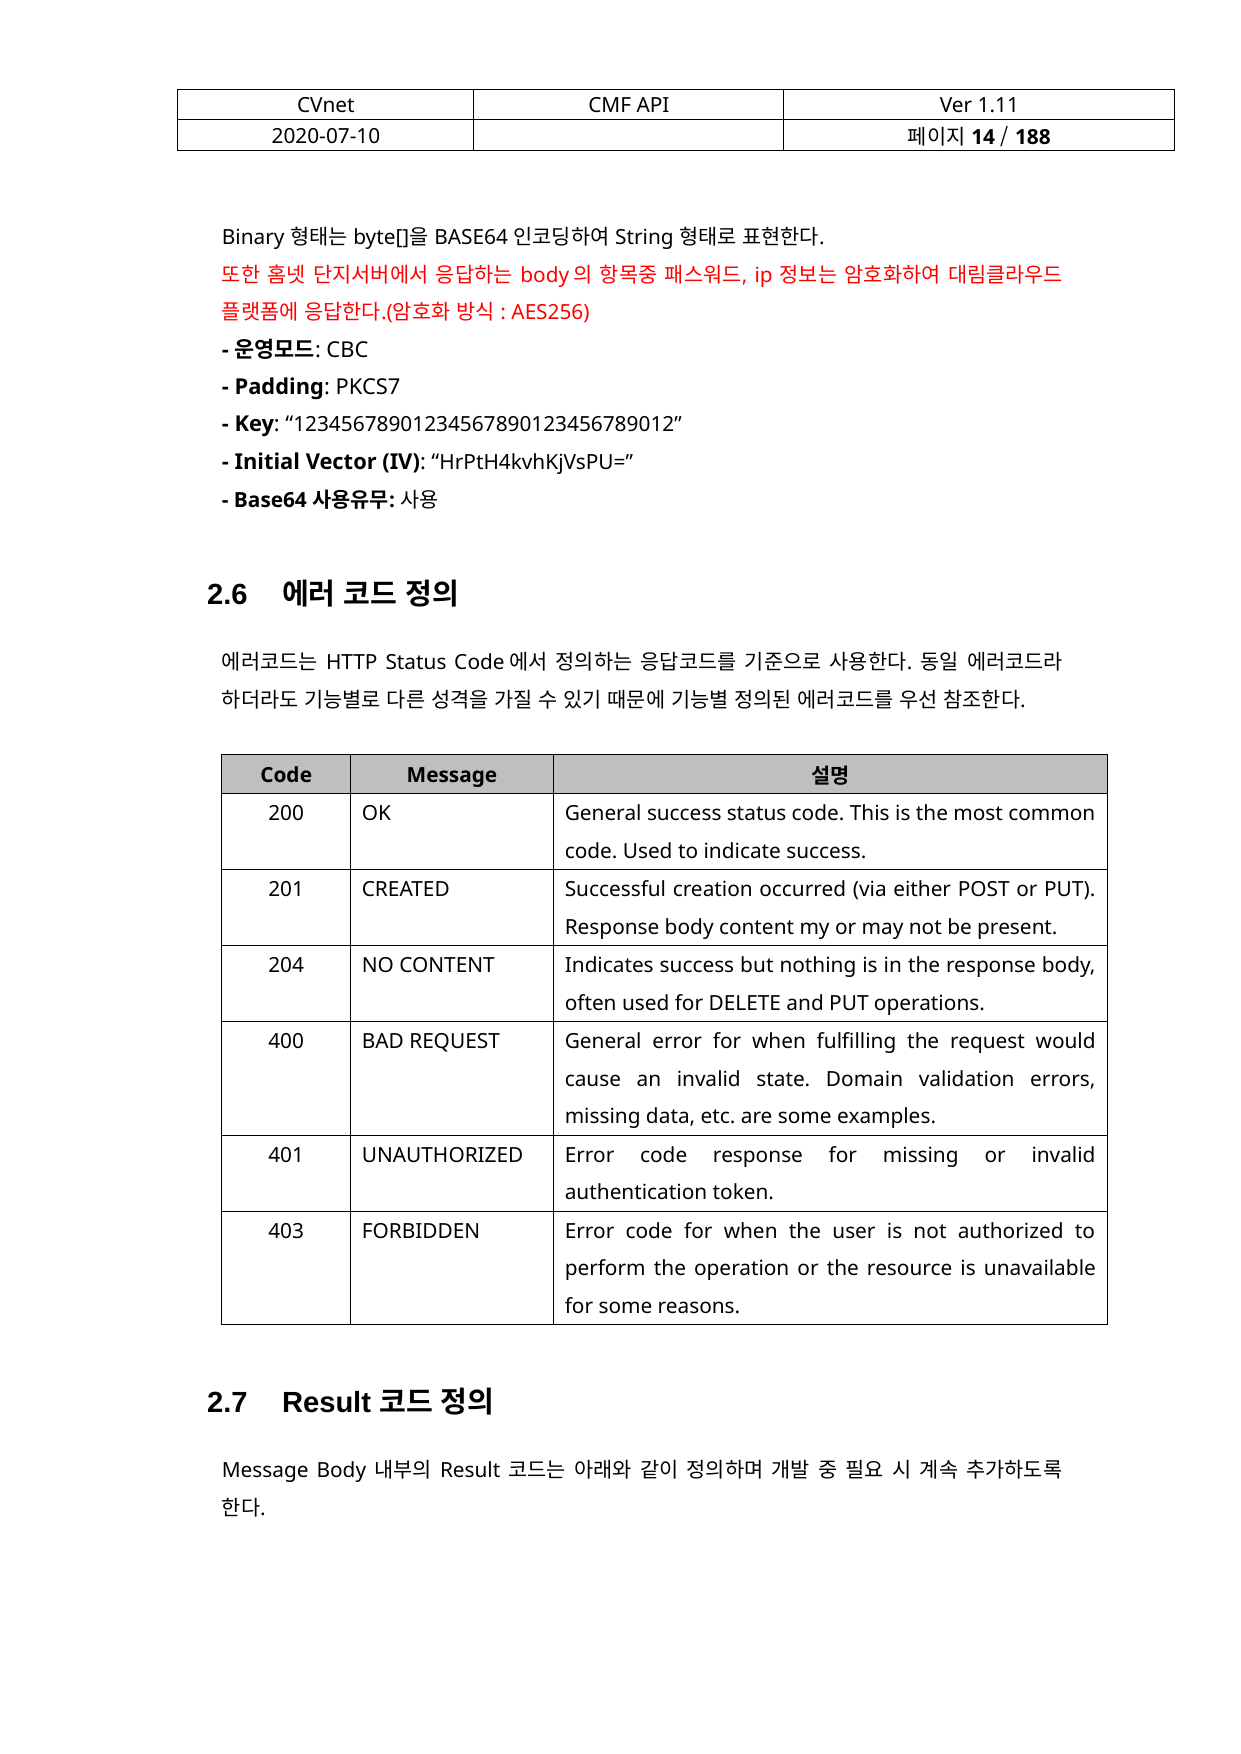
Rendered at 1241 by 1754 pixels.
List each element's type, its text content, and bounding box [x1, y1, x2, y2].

table_cell General error for when fulfilling the request would cause an invalid state. Domain validation errors, missing data, etc. are some examples. [554, 1022, 1107, 1134]
subtitle 에러 코드 정의 [207, 554, 1063, 629]
table_cell FORBIDDEN [351, 1212, 553, 1324]
text Message Body 내부의 Result 코드는 아래와 같이 정의하며 개발 중 필요 시 계속 추가하도록 한다. [222, 1450, 1063, 1525]
table_cell Error code response for missing or invalid authentication token. [554, 1136, 1107, 1211]
table_cell UNAUTHORIZED [351, 1136, 553, 1211]
table_cell BAD REQUEST [351, 1022, 553, 1134]
table_header Message [351, 755, 553, 793]
text 또한 홈넷 단지서버에서 응답하는 body의 항목중 패스워드, ip 정보는 암호화하여 대림클라우드 플랫폼에 응답한다.(암호화 방식 : AES256) [222, 254, 1063, 329]
table_cell CREATED [351, 870, 553, 945]
table_header Code [222, 755, 350, 793]
text 에러코드는 HTTP Status Code에서 정의하는 응답코드를 기준으로 사용한다. 동일 에러코드라 하더라도 기능별로 다른 성격을 가질 수 있기 때문에 기능별 정의된 에러코드를 우선 참조한다. [222, 642, 1063, 717]
table_cell 204 [222, 946, 350, 1021]
table_cell NO CONTENT [351, 946, 553, 1021]
table_header 설명 [554, 755, 1107, 793]
text Binary 형태는 byte[]을 BASE64 인코딩하여 String 형태로 표현한다. [222, 217, 1063, 254]
table_cell 200 [222, 794, 350, 869]
text - Initial Vector (IV): “HrPtH4kvhKjVsPU=” [177, 442, 1063, 479]
text - Key: “12345678901234567890123456789012” [177, 404, 1063, 442]
text - Padding: PKCS7 [177, 367, 1063, 404]
subtitle Result 코드 정의 [207, 1363, 1063, 1438]
table_cell 401 [222, 1136, 350, 1211]
table_cell Indicates success but nothing is in the response body, often used for DELETE and PUT operations. [554, 946, 1107, 1021]
table_cell 400 [222, 1022, 350, 1134]
text - 운영모드: CBC [177, 329, 1063, 367]
table_cell OK [351, 794, 553, 869]
table_cell General success status code. This is the most common code. Used to indicate success. [554, 794, 1107, 869]
table_cell 201 [222, 870, 350, 945]
text - Base64 사용유무: 사용 [222, 479, 1063, 517]
table_cell Error code for when the user is not authorized to perform the operation or the resource is unavailable for some reasons. [554, 1212, 1107, 1324]
table_cell 403 [222, 1212, 350, 1324]
table_cell Successful creation occurred (via either POST or PUT). Response body content my or may not be present. [554, 870, 1107, 945]
